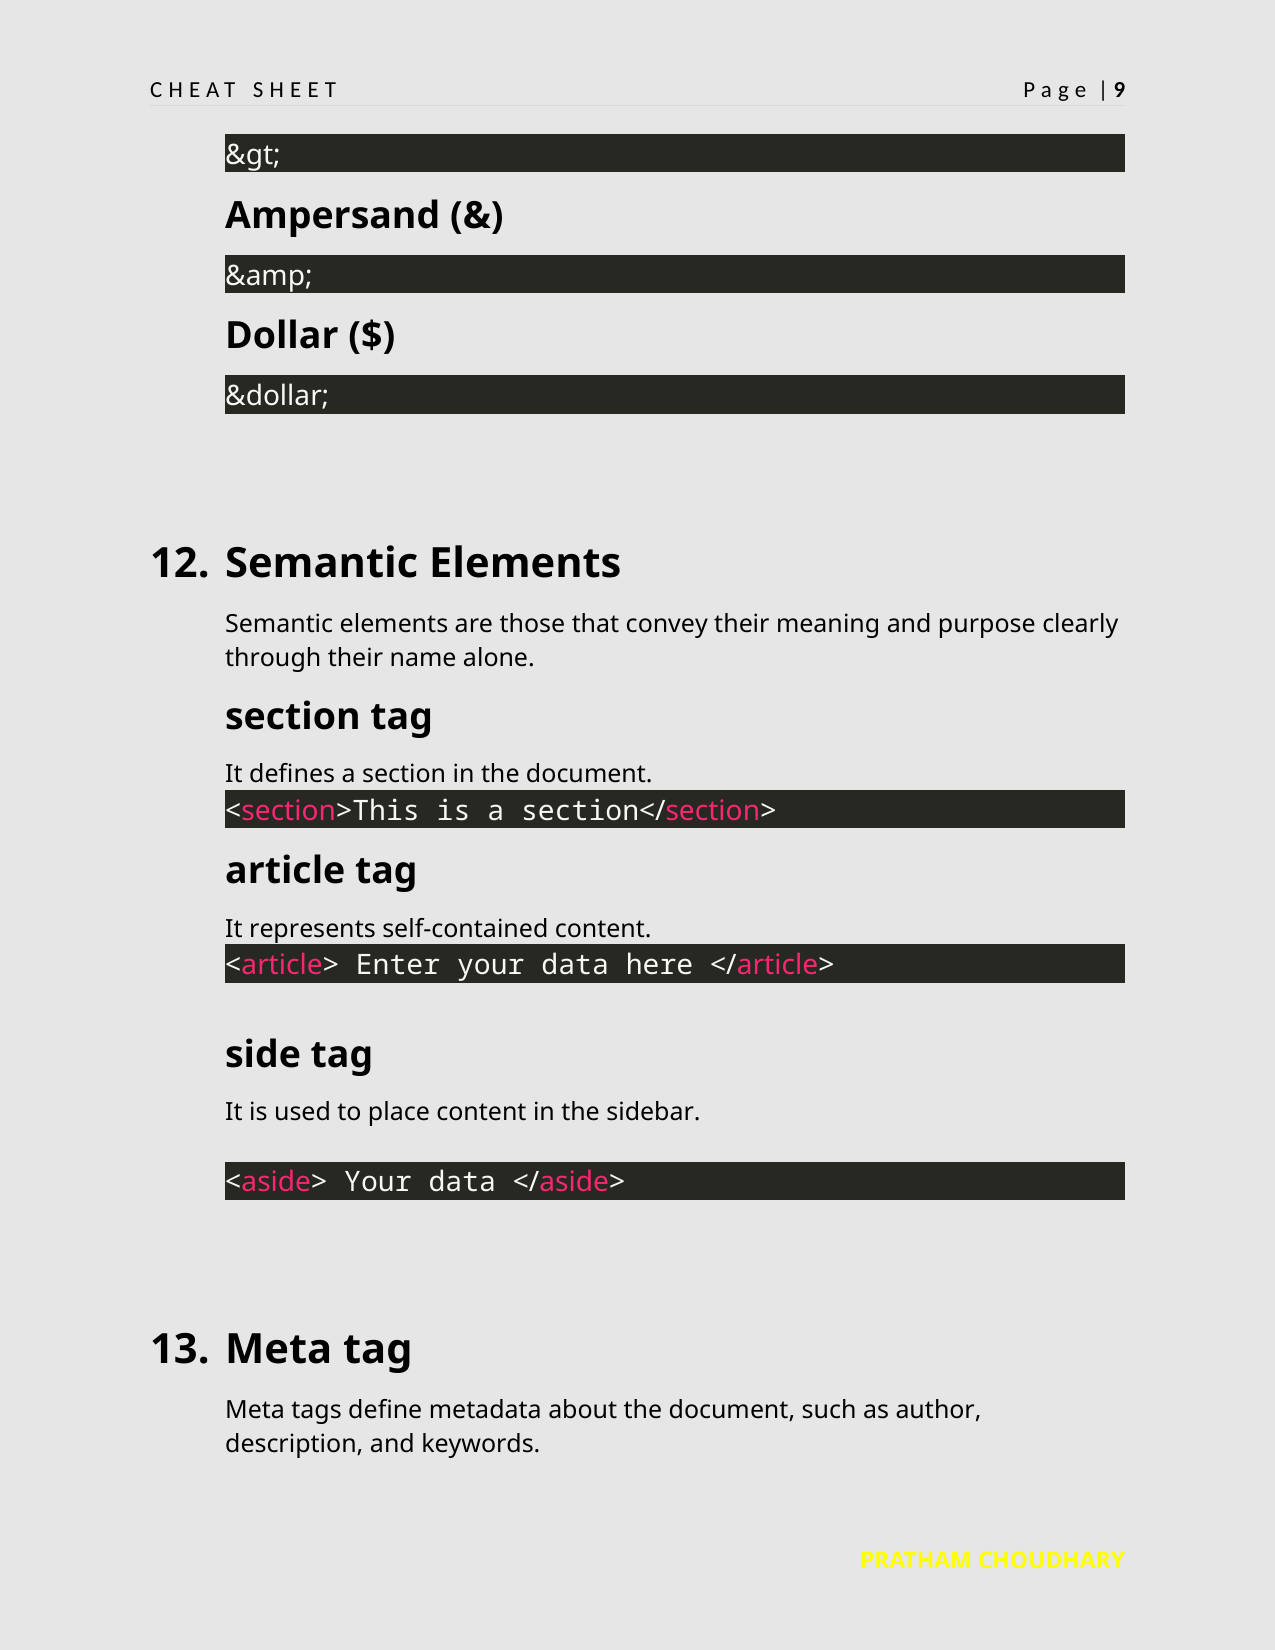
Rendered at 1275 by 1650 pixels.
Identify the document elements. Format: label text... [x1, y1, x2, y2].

text <section>This is a section</section> [225, 790, 1125, 828]
text <article> Enter your data here </article> [225, 944, 1125, 983]
text Meta tags define metadata about the document, such as author, description, and keywords. [225, 1392, 1125, 1460]
text &gt; [225, 134, 1125, 172]
text It defines a section in the document. [225, 756, 1125, 790]
list Semantic Elements [150, 533, 1125, 590]
text section tag [225, 689, 1125, 740]
text &dollar; [225, 375, 1125, 414]
text <aside> Your data </aside> [225, 1162, 1125, 1200]
text &amp; [225, 255, 1125, 293]
text Ampersand (&) [225, 188, 1125, 239]
text Semantic elements are those that convey their meaning and purpose clearly through their name alone. [225, 605, 1125, 673]
text article tag [225, 844, 1125, 895]
text It is used to place content in the sidebar. [225, 1094, 1125, 1128]
list Meta tag [150, 1319, 1125, 1376]
text It represents self-contained content. [225, 911, 1125, 944]
text side tag [225, 1027, 1125, 1078]
text Dollar ($) [225, 309, 1125, 360]
